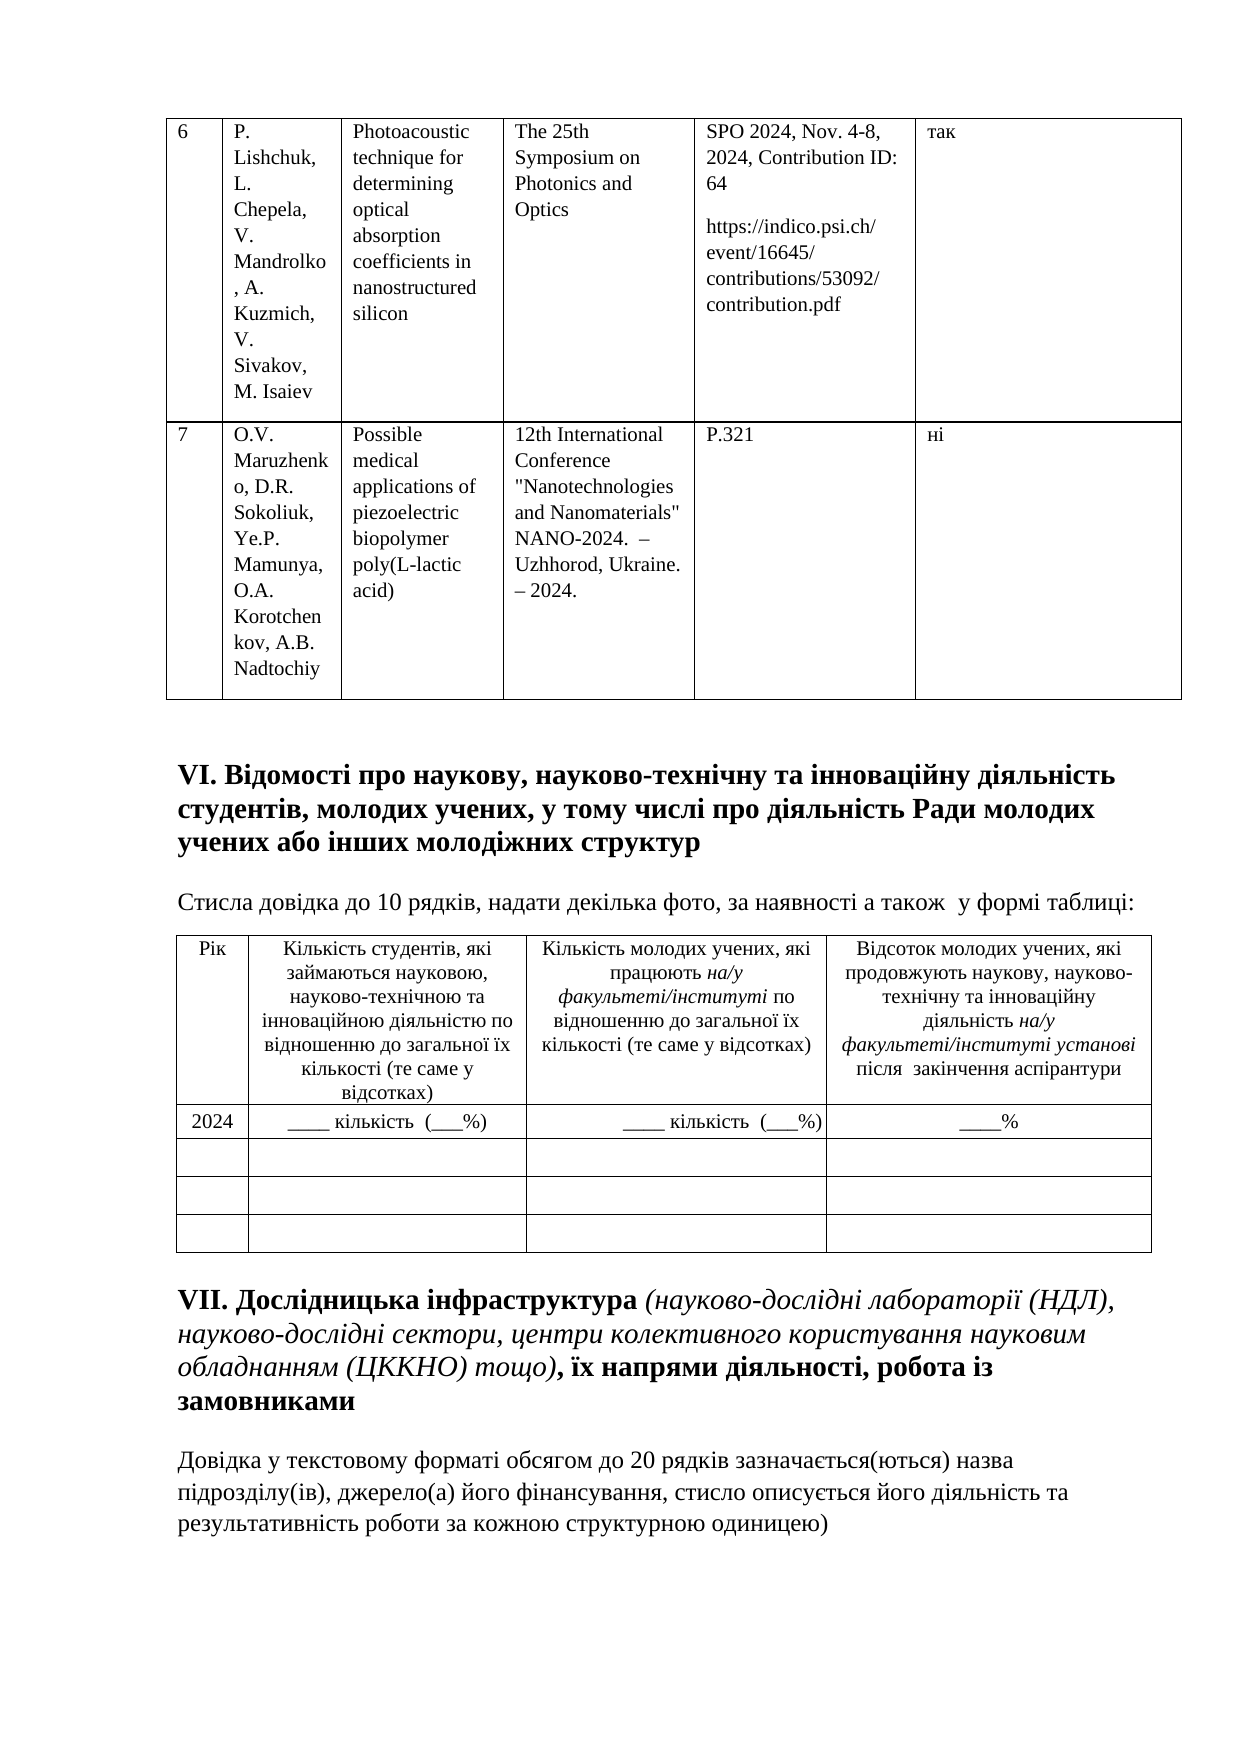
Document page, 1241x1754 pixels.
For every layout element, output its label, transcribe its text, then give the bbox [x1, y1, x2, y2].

table_cell [249, 1177, 526, 1214]
table_cell 7 [167, 423, 222, 699]
table_cell The 25th Symposium on Photonics and Optics [504, 119, 694, 421]
table_cell [827, 1215, 1151, 1252]
table_cell [177, 1177, 248, 1214]
table_cell ____ кількість (___%) [249, 1105, 526, 1138]
table_cell [527, 1177, 826, 1214]
table_cell SPO 2024, Nov. 4-8, 2024, Contribution ID: 64 https://indico.psi.ch/event/16645/contributions/53092/contribution.pdf [695, 119, 915, 421]
table_cell 12th International Conference "Nanotechnologies and Nanomaterials" NANO-2024. – Uzhhorod, Ukraine. – 2024. [504, 423, 694, 699]
subtitle VII. Дослідницька інфраструктура (науково-дослідні лабораторії (НДЛ), науково-дослідні сектори, центри колективного користування науковим обладнанням (ЦККНО) тощо), їх напрями діяльності, робота із замовниками [177, 1282, 1152, 1416]
table_header Рік [177, 936, 248, 1104]
table_cell 6 [167, 119, 222, 421]
table_header Відсоток молодих учених, які продовжують наукову, науково-технічну та інноваційну діяльність на/у факультеті/інституті установі після закінчення аспірантури [827, 936, 1151, 1104]
text Довідка у текстовому форматі обсягом до 20 рядків зазначається(ються) назва підрозділу(ів), джерело(а) його фінансування, стисло описується його діяльність та результативність роботи за кожною структурною одиницею) [177, 1446, 1152, 1536]
table_cell ____ кількість (___%) [527, 1105, 826, 1138]
table_cell Possible medical applications of piezoelectric biopolymer poly(L-lactic acid) [342, 423, 503, 699]
table_header Кількість студентів, які займаються науковою, науково-технічною та інноваційною діяльністю по відношенню до загальної їх кількості (те саме у відсотках) [249, 936, 526, 1104]
table_cell так [916, 119, 1181, 421]
table_cell [527, 1215, 826, 1252]
table_cell P.321 [695, 423, 915, 699]
table_header Кількість молодих учених, які працюють на/у факультеті/інституті по відношенню до загальної їх кількості (те саме у відсотках) [527, 936, 826, 1104]
text Стисла довідка до 10 рядків, надати декілька фото, за наявності а також у формі таблиці: [177, 887, 1152, 916]
table_cell 2024 [177, 1105, 248, 1138]
table_cell ____% [827, 1105, 1151, 1138]
subtitle VI. Відомості про наукову, науково-технічну та інноваційну діяльність студентів, молодих учених, у тому числі про діяльність Ради молодих учених або інших молодіжних структур [177, 757, 1152, 858]
table_cell [827, 1177, 1151, 1214]
table_cell [827, 1139, 1151, 1176]
table_cell [249, 1139, 526, 1176]
table_cell Photoacoustic technique for determining optical absorption coefficients in nanostructured silicon [342, 119, 503, 421]
table_cell [249, 1215, 526, 1252]
table_cell [177, 1215, 248, 1252]
table_cell P. Lishchuk, L. Chepela, V. Mandrolko, A. Kuzmich, V. Sivakov, M. Isaiev [223, 119, 341, 421]
table_cell ні [916, 423, 1181, 699]
table_cell [527, 1139, 826, 1176]
table_cell [177, 1139, 248, 1176]
table_cell O.V. Maruzhenko, D.R. Sokoliuk, Ye.P. Mamunya, O.A. Korotchenkov, A.B. Nadtochiy [223, 423, 341, 699]
